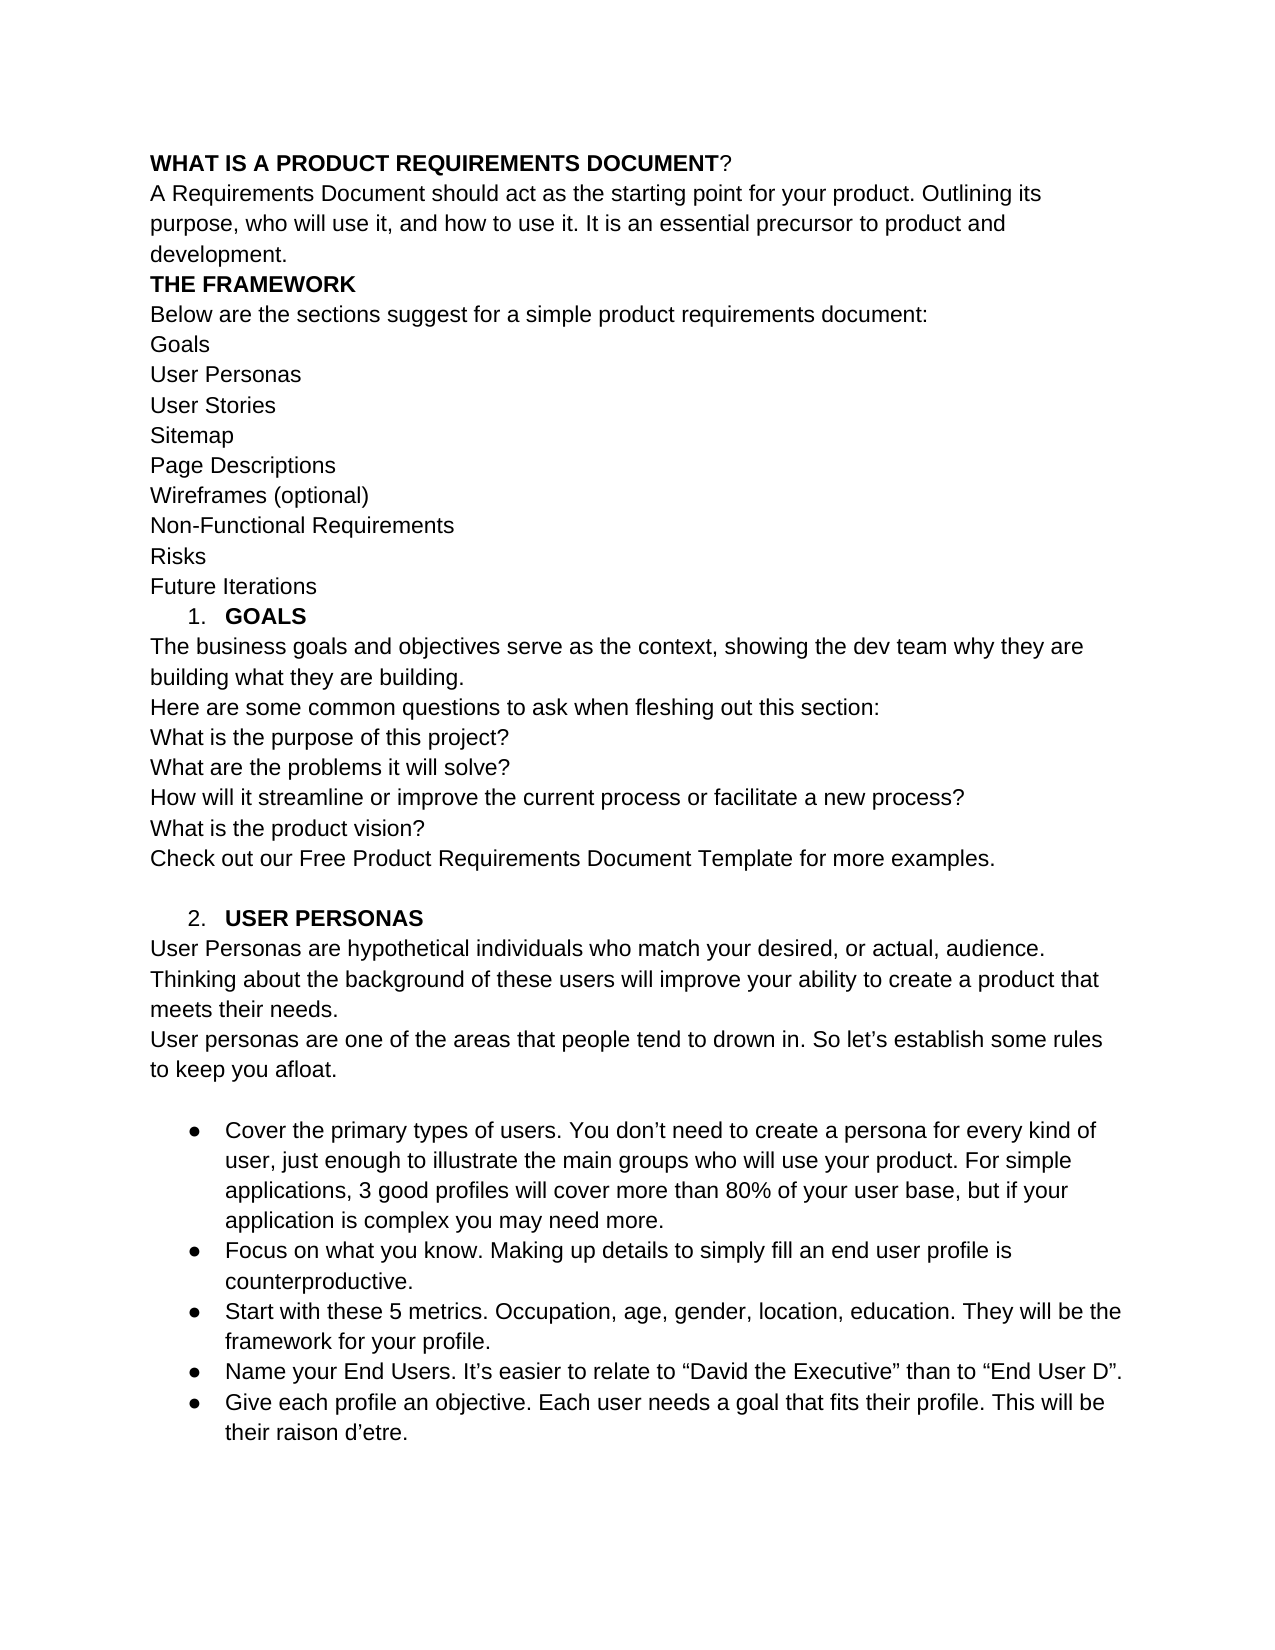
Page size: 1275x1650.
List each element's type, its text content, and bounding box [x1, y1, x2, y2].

text WHAT IS A PRODUCT REQUIREMENTS DOCUMENT? [150, 150, 1125, 176]
text What is the product vision? [150, 814, 1125, 841]
text Sitemap [150, 422, 1125, 448]
list USER PERSONAS [187, 905, 1125, 932]
list Cover the primary types of users. You don’t need to create a persona for every kind of user, just enough to illustrate the main groups who will use your product. For simple applications, 3 good profiles will cover more than 80% of your user base, but if your application is complex you may need more. [187, 1117, 1125, 1234]
text How will it streamline or improve the current process or facilitate a new process? [150, 784, 1125, 811]
list Start with these 5 metrics. Occupation, age, gender, location, education. They will be the framework for your profile. [187, 1298, 1125, 1354]
text What is the purpose of this project? [150, 724, 1125, 750]
text Future Iterations [150, 573, 1125, 599]
list Give each profile an objective. Each user needs a goal that fits their profile. This will be their raison d’etre. [187, 1388, 1125, 1445]
text Wireframes (optional) [150, 482, 1125, 509]
text The business goals and objectives serve as the context, showing the dev team why they are building what they are building. [150, 633, 1125, 690]
list Focus on what you know. Making up details to simply fill an end user profile is counterproductive. [187, 1237, 1125, 1294]
text What are the problems it will solve? [150, 754, 1125, 781]
text User personas are one of the areas that people tend to drown in. So let’s establish some rules to keep you afloat. [150, 1026, 1125, 1083]
text User Stories [150, 392, 1125, 418]
text A Requirements Document should act as the starting point for your product. Outlining its purpose, who will use it, and how to use it. It is an essential precursor to product and development. [150, 180, 1125, 267]
text THE FRAMEWORK [150, 271, 1125, 297]
text Here are some common questions to ask when fleshing out this section: [150, 694, 1125, 720]
text User Personas [150, 361, 1125, 388]
text User Personas are hypothetical individuals who match your desired, or actual, audience. Thinking about the background of these users will improve your ability to create a product that meets their needs. [150, 935, 1125, 1022]
text Goals [150, 331, 1125, 358]
text Check out our Free Product Requirements Document Template for more examples. [150, 845, 1125, 871]
list GOALS [187, 603, 1125, 629]
text Non-Functional Requirements [150, 512, 1125, 539]
text Page Descriptions [150, 452, 1125, 478]
list Name your End Users. It’s easier to relate to “David the Executive” than to “End User D”. [187, 1358, 1125, 1385]
text Below are the sections suggest for a simple product requirements document: [150, 301, 1125, 327]
text Risks [150, 543, 1125, 569]
